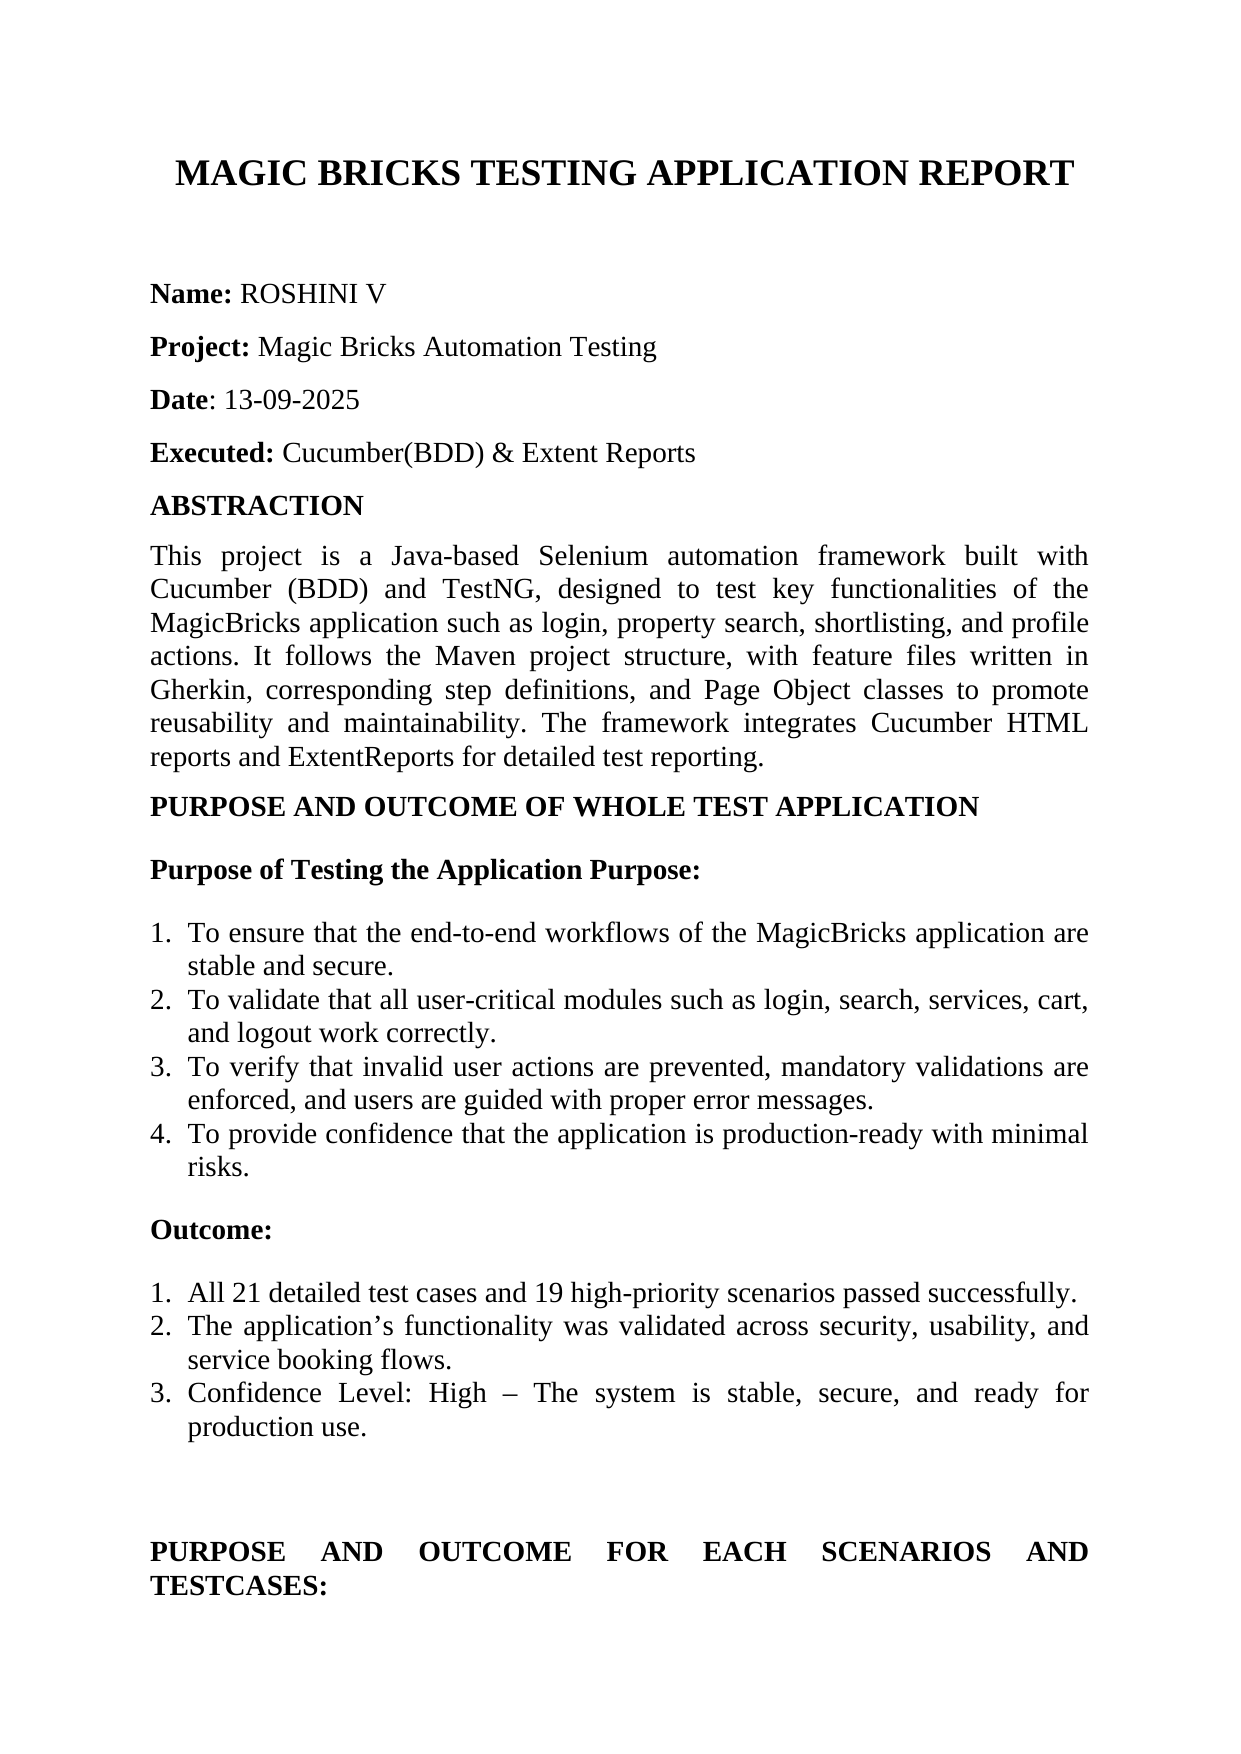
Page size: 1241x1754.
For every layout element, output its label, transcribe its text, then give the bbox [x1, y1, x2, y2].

text Executed: Cucumber(BDD) & Extent Reports [150, 435, 1090, 468]
list Confidence Level: High – The system is stable, secure, and ready for production use. [150, 1521, 1090, 1588]
list To validate that all user-critical modules such as login, search, services, cart, and logout work correctly. [150, 1011, 1090, 1078]
text Project: Magic Bricks Automation Testing [150, 329, 1090, 363]
text ABSTRACTION [150, 488, 1090, 521]
list To verify that invalid user actions are prevented, mandatory validations are enforced, and users are guided with proper error messages. [150, 1107, 1090, 1174]
text Date: 13-09-2025 [150, 382, 1090, 416]
text MAGIC BRICKS TESTING APPLICATION REPORT [150, 150, 1090, 193]
list The application’s functionality was validated across security, usability, and service booking flows. [150, 1425, 1090, 1492]
text Outcome: [150, 1300, 1090, 1333]
list To provide confidence that the application is production-ready with minimal risks. [150, 1203, 1090, 1271]
text Name: ROSHINI V [150, 276, 1090, 310]
list To ensure that the end-to-end workflows of the MagicBricks application are stable and secure. [150, 915, 1090, 982]
list All 21 detailed test cases and 19 high-priority scenarios passed successfully. [150, 1362, 1090, 1396]
text PURPOSE AND OUTCOME OF WHOLE TEST APPLICATION [150, 789, 1090, 823]
text Purpose of Testing the Application Purpose: [150, 852, 1090, 886]
text This project is a Java-based Selenium automation framework built with Cucumber (BDD) and TestNG, designed to test key functionalities of the MagicBricks application such as login, property search, shortlisting, and profile actions. It follows the Maven project structure, with feature files written in Gherkin, corresponding step definitions, and Page Object classes to promote reusability and maintainability. The framework integrates Cucumber HTML reports and ExtentReports for detailed test reporting. [150, 538, 1090, 773]
